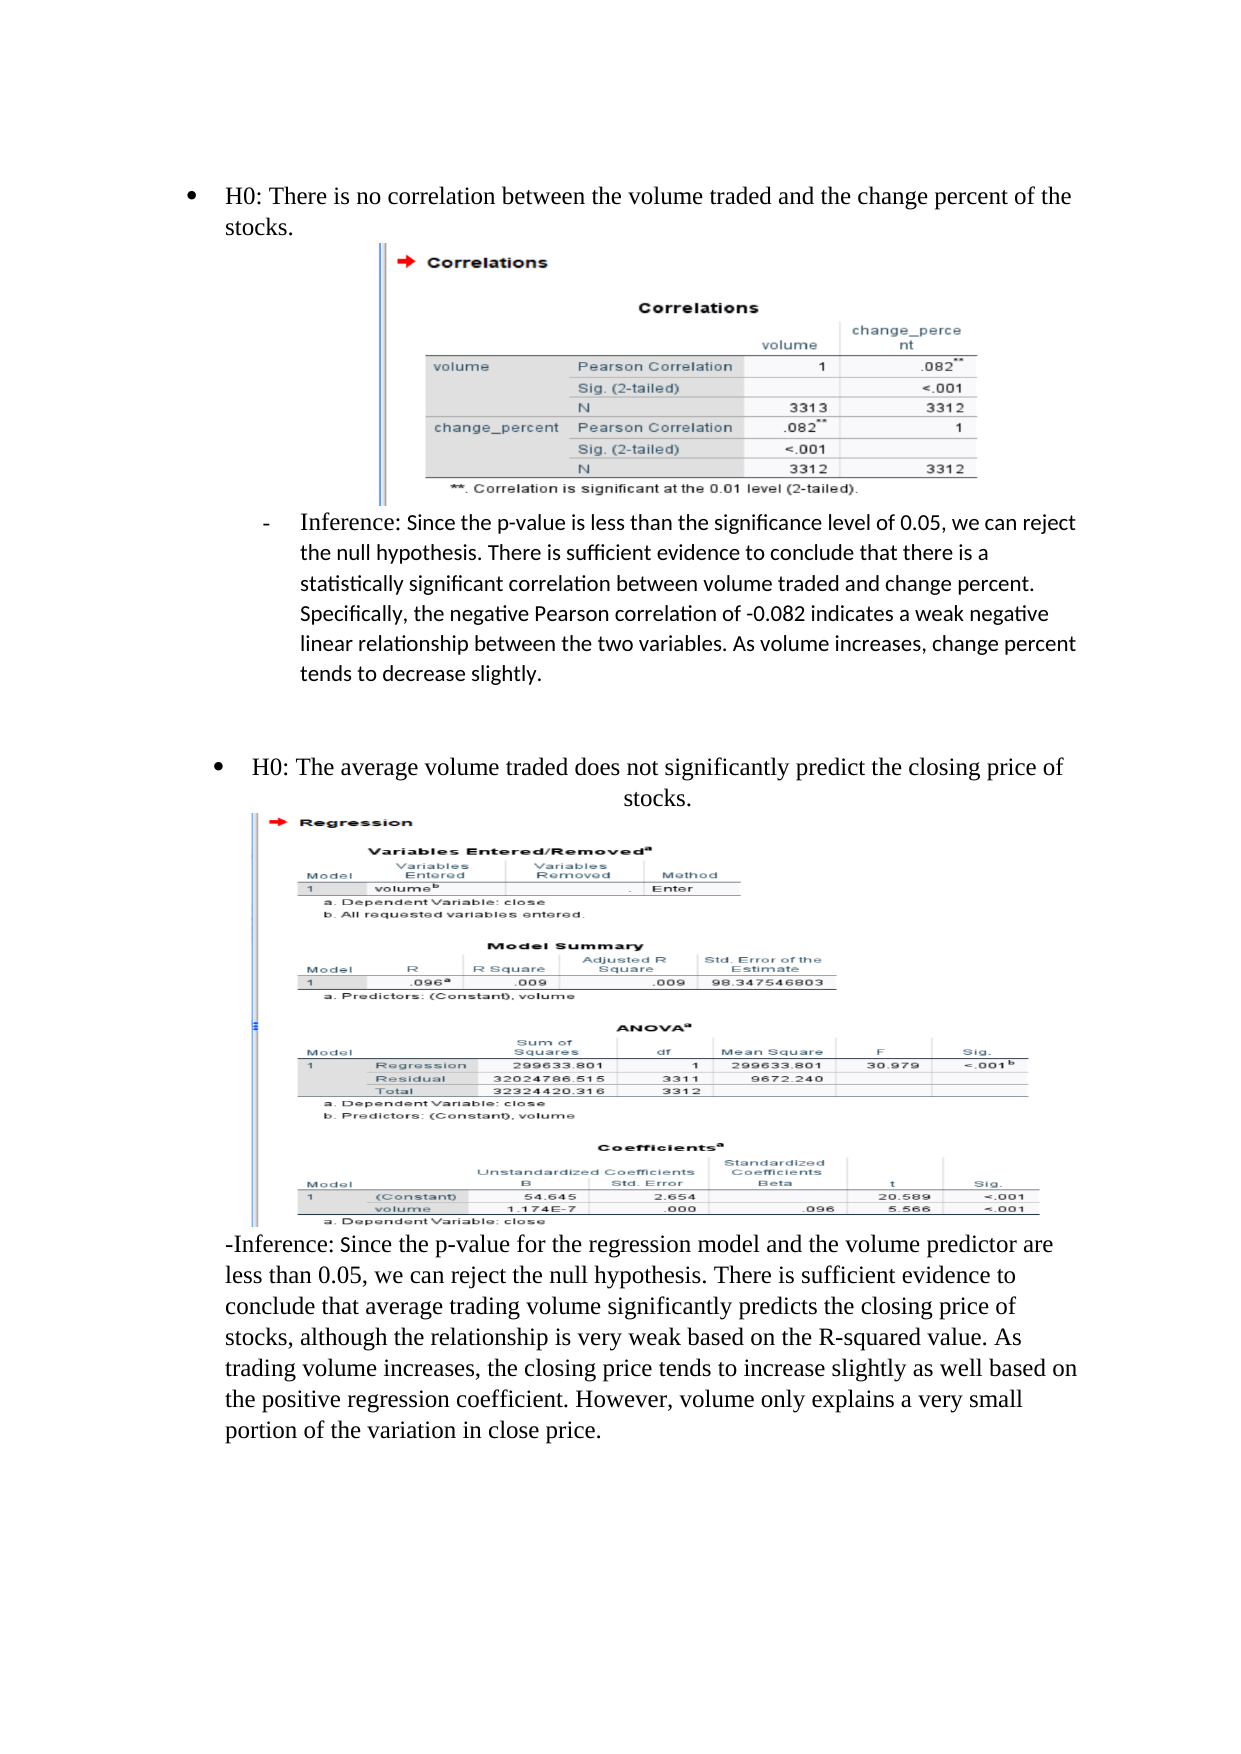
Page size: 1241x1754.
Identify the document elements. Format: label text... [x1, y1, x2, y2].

picture [373, 243, 1017, 506]
list -Inference: Since the p-value for the regression model and the volume predictor are less than 0.05, we can reject the null hypothesis. There is sufficient evidence to conclude that average trading volume significantly predicts the closing price of stocks, although the relationship is very weak based on the R-squared value. As trading volume increases, the closing price tends to increase slightly as well based on the positive regression coefficient. However, volume only explains a very small portion of the variation in close price. [225, 1229, 1090, 1444]
picture [251, 813, 1064, 1227]
list Inference: Since the p-value is less than the significance level of 0.05, we can reject the null hypothesis. There is sufficient evidence to conclude that there is a statistically significant correlation between volume traded and change percent. Specifically, the negative Pearson correlation of -0.082 indicates a weak negative linear relationship between the two variables. As volume increases, change percent tends to decrease slightly. [262, 507, 1090, 687]
list H0: There is no correlation between the volume traded and the change percent of the stocks. [187, 181, 1090, 241]
